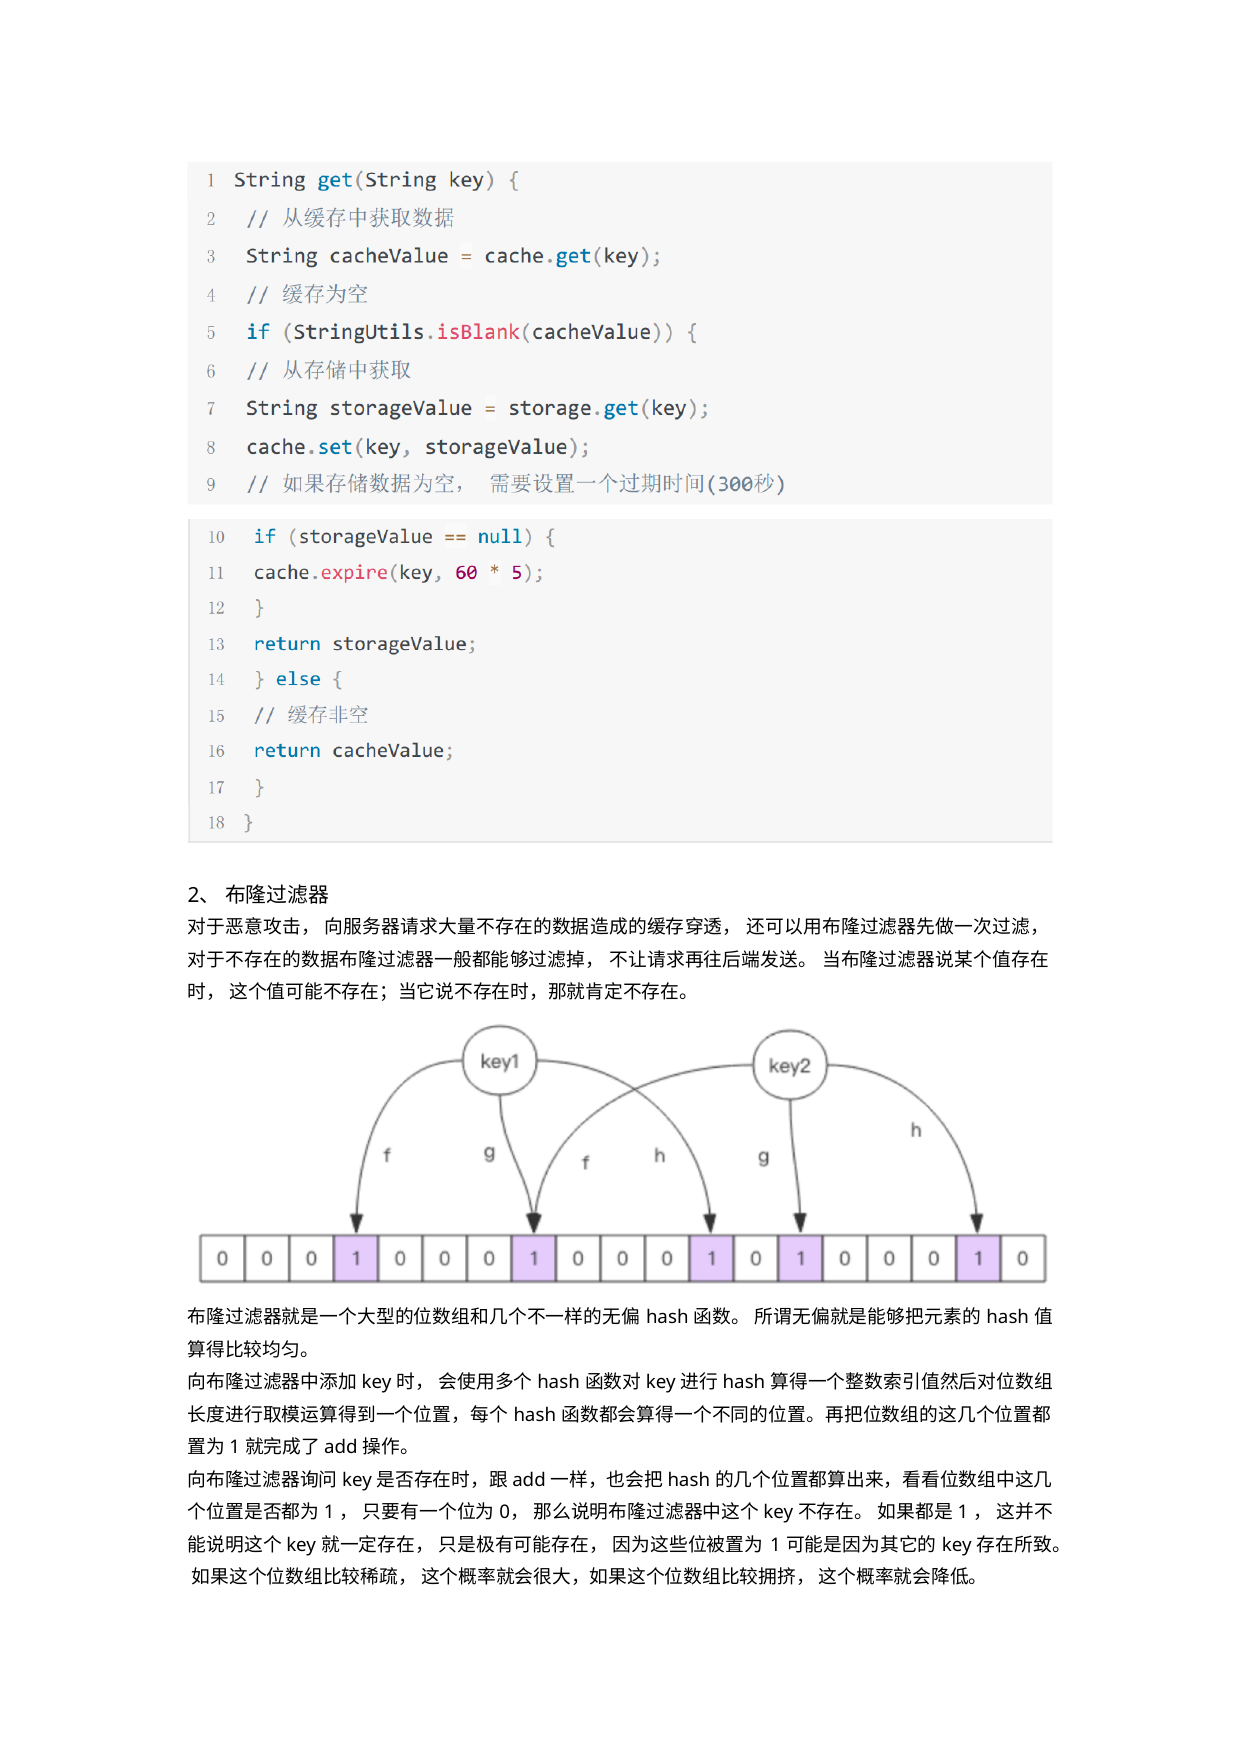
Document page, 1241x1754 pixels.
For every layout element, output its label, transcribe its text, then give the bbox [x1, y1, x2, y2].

picture [187, 1007, 1053, 1294]
picture [187, 519, 1053, 844]
text 2、 布隆过滤器 对于恶意攻击， 向服务器请求大量不存在的数据造成的缓存穿透， 还可以用布隆过滤器先做一次过滤， 对于不存在的数据布隆过滤器一般都能够过滤掉， 不让请求再往后端发送。 当布隆过滤器说某个值存在时， 这个值可能不存在；当它说不存在时，那就肯定不存在。 [187, 877, 1053, 1007]
picture [187, 162, 1053, 505]
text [187, 1299, 1053, 1592]
